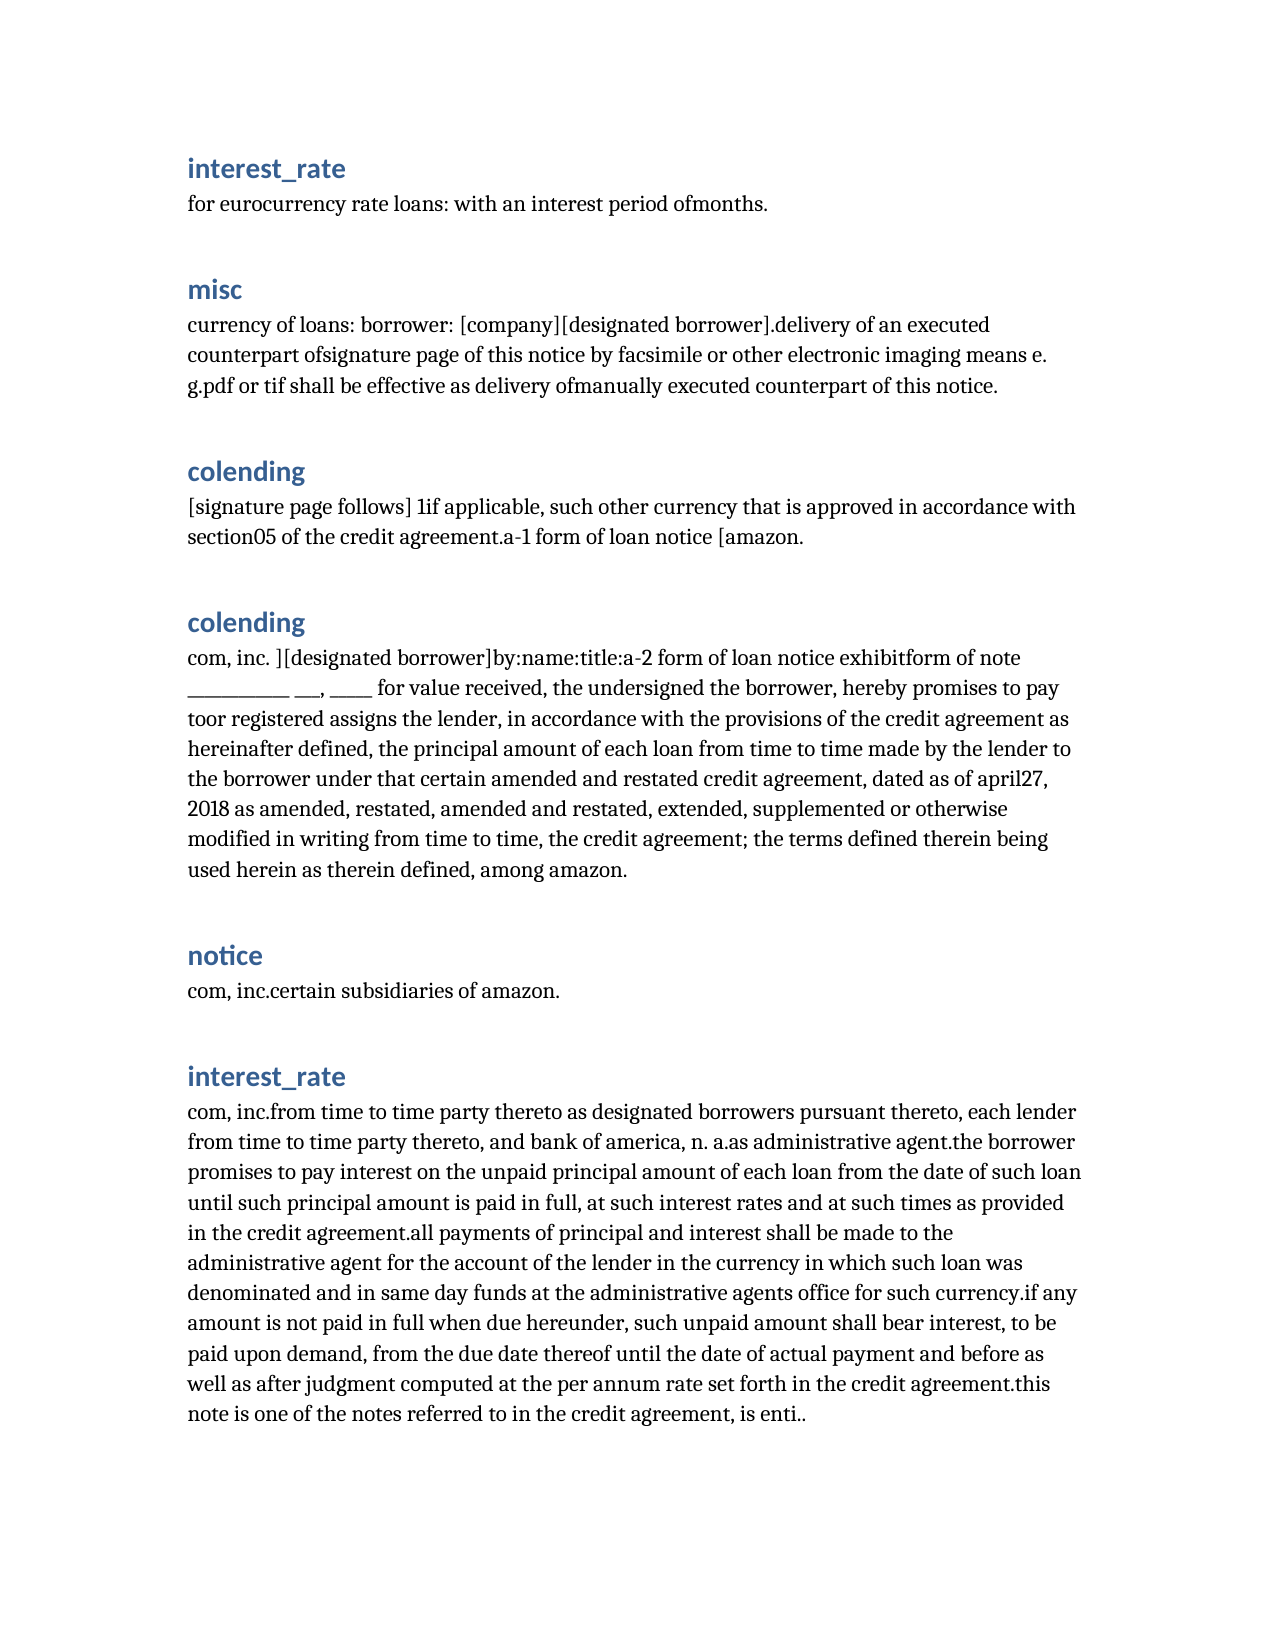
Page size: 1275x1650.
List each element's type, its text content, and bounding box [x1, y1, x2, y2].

text [signature page follows] 1if applicable, such other currency that is approved in accordance with section05 of the credit agreement.a-1 form of loan notice [amazon. [187, 494, 1087, 550]
subtitle notice [187, 937, 1087, 972]
text com, inc. ][designated borrower]by:name:title:a-2 form of loan notice exhibitform of note ____________ ___, _____ for value received, the undersigned the borrower, hereby promises to pay toor registered assigns the lender, in accordance with the provisions of the credit agreement as hereinafter defined, the principal amount of each loan from time to time made by the lender to the borrower under that certain amended and restated credit agreement, dated as of april27, 2018 as amended, restated, amended and restated, extended, supplemented or otherwise modified in writing from time to time, the credit agreement; the terms defined therein being used herein as therein defined, among amazon. [187, 645, 1087, 883]
text currency of loans: borrower: [company][designated borrower].delivery of an executed counterpart ofsignature page of this notice by facsimile or other electronic imaging means e. g.pdf or tif shall be effective as delivery ofmanually executed counterpart of this notice. [187, 312, 1087, 399]
subtitle misc [187, 271, 1087, 307]
subtitle colending [187, 453, 1087, 488]
text com, inc.from time to time party thereto as designated borrowers pursuant thereto, each lender from time to time party thereto, and bank of america, n. a.as administrative agent.the borrower promises to pay interest on the unpaid principal amount of each loan from the date of such loan until such principal amount is paid in full, at such interest rates and at such times as provided in the credit agreement.all payments of principal and interest shall be made to the administrative agent for the account of the lender in the currency in which such loan was denominated and in same day funds at the administrative agents office for such currency.if any amount is not paid in full when due hereunder, such unpaid amount shall bear interest, to be paid upon demand, from the due date thereof until the date of actual payment and before as well as after judgment computed at the per annum rate set forth in the credit agreement.this note is one of the notes referred to in the credit agreement, is enti.. [187, 1099, 1087, 1427]
text com, inc.certain subsidiaries of amazon. [187, 978, 1087, 1004]
subtitle colending [187, 604, 1087, 640]
text for eurocurrency rate loans: with an interest period ofmonths. [187, 191, 1087, 217]
subtitle interest_rate [187, 150, 1087, 186]
subtitle interest_rate [187, 1058, 1087, 1093]
